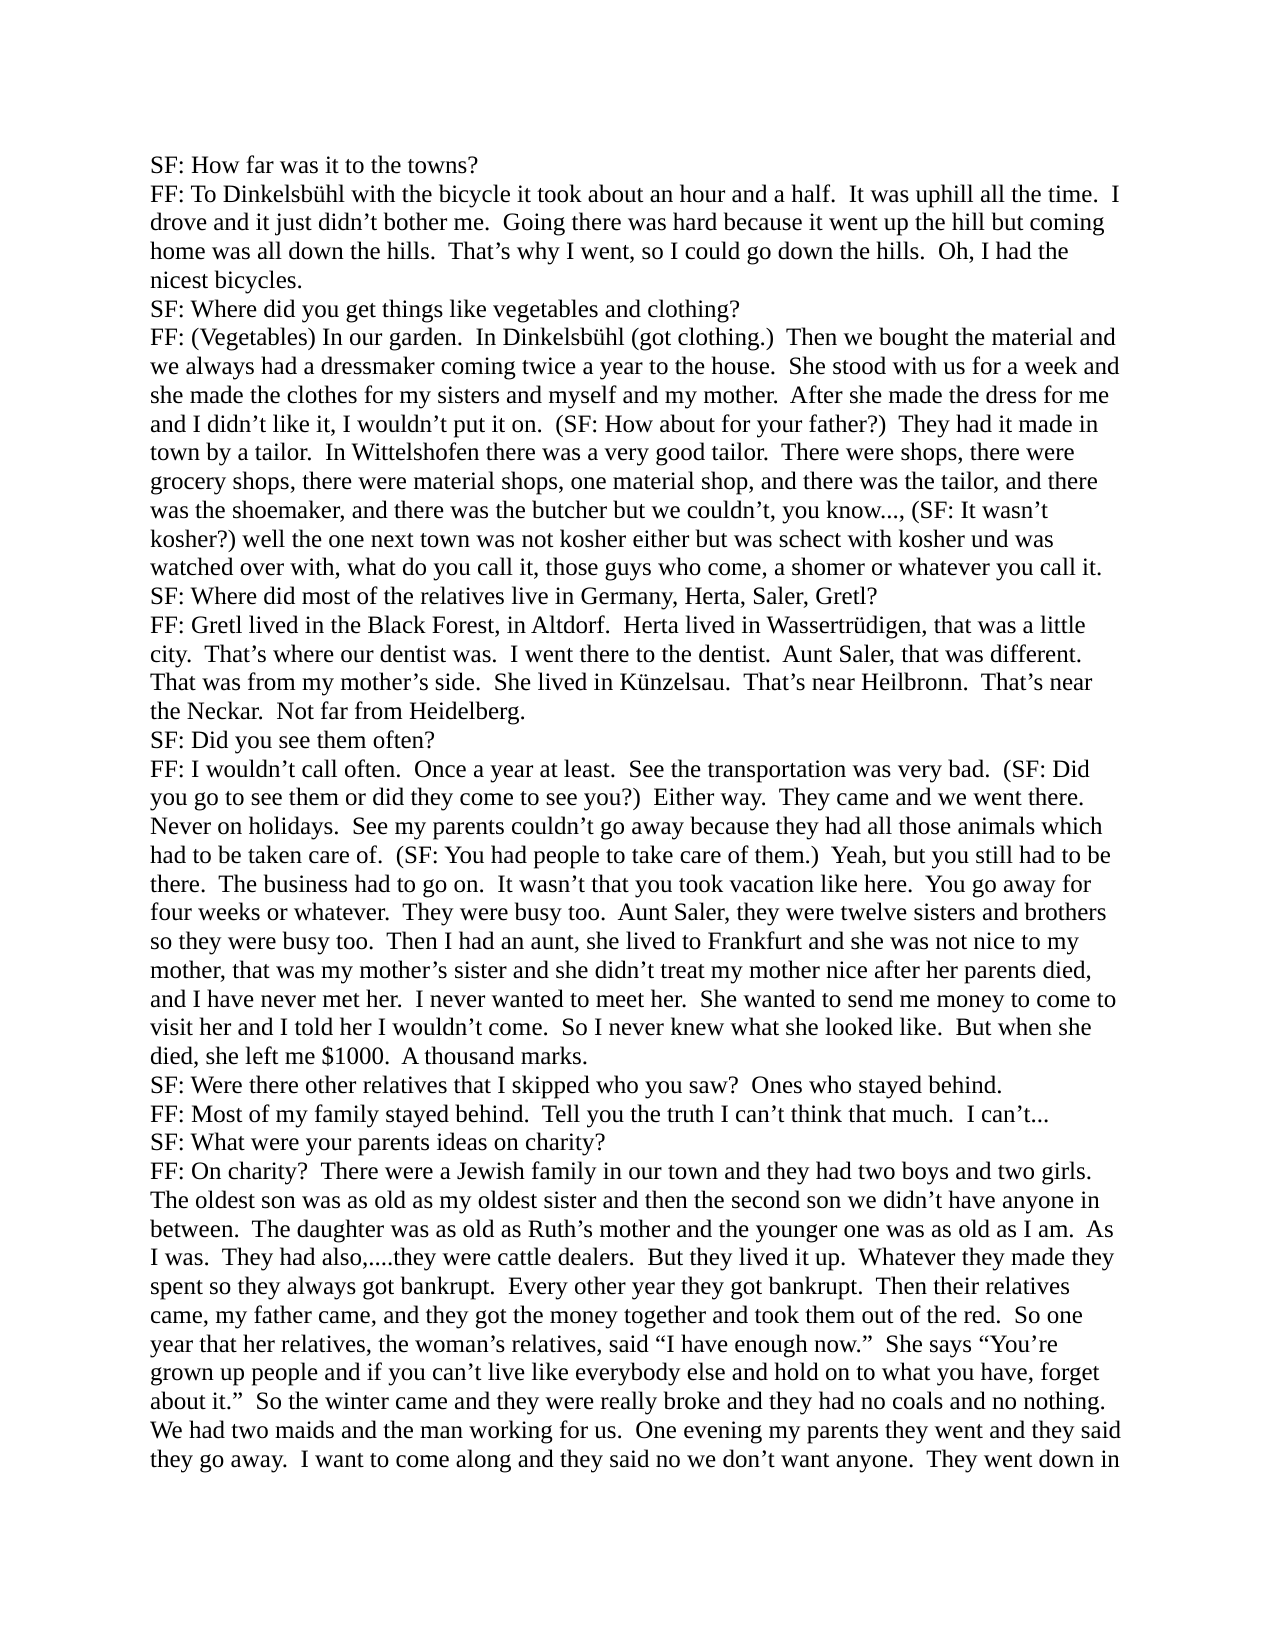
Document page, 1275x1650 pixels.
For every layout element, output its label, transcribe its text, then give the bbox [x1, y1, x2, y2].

text SF: How far was it to the towns? [150, 207, 1125, 236]
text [150, 150, 1125, 207]
text SF: Where did most of the relatives live in Germany, Herta, Saler, Gretl? [150, 639, 1125, 667]
text SF: Did you see them often? [150, 782, 1125, 811]
text FF: To Dinkelsbühl with the bicycle it took about an hour and a half. It was uphill all the time. I drove and it just didn’t bother me. Going there was hard because it went up the hill but coming home was all down the hills. That’s why I went, so I could go down the hills. Oh, I had the nicest bicycles. [150, 236, 1125, 351]
text SF: What were your parents ideas on charity? [150, 1185, 1125, 1214]
text SF: Where did you get things like vegetables and clothing? [150, 351, 1125, 380]
text FF: I wouldn’t call often. Once a year at least. See the transportation was very bad. (SF: Did you go to see them or did they come to see you?) Either way. They came and we went there. Never on holidays. See my parents couldn’t go away because they had all those animals which had to be taken care of. (SF: You had people to take care of them.) Yeah, but you still had to be there. The business had to go on. It wasn’t that you took vacation like here. You go away for four weeks or whatever. They were busy too. Aunt Saler, they were twelve sisters and brothers so they were busy too. Then I had an aunt, she lived to Frankfurt and she was not nice to my mother, that was my mother’s sister and she didn’t treat my mother nice after her parents died, and I have never met her. I never wanted to meet her. She wanted to send me money to come to visit her and I told her I wouldn’t come. So I never knew what she looked like. But when she died, she left me $1000. A thousand marks. [150, 811, 1125, 1127]
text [150, 1214, 1125, 1472]
text SF: Were there other relatives that I skipped who you saw? Ones who stayed behind. [150, 1127, 1125, 1156]
text FF: Gretl lived in the Black Forest, in Altdorf. Herta lived in Wassertrüdigen, that was a little city. That’s where our dentist was. I went there to the dentist. Aunt Saler, that was different. That was from my mother’s side. She lived in Künzelsau. That’s near Heilbronn. That’s near the Neckar. Not far from Heidelberg. [150, 667, 1125, 782]
text FF: Most of my family stayed behind. Tell you the truth I can’t think that much. I can’t... [150, 1156, 1125, 1185]
text FF: (Vegetables) In our garden. In Dinkelsbühl (got clothing.) Then we bought the material and we always had a dressmaker coming twice a year to the house. She stood with us for a week and she made the clothes for my sisters and myself and my mother. After she made the dress for me and I didn’t like it, I wouldn’t put it on. (SF: How about for your father?) They had it made in town by a tailor. In Wittelshofen there was a very good tailor. There were shops, there were grocery shops, there were material shops, one material shop, and there was the tailor, and there was the shoemaker, and there was the butcher but we couldn’t, you know..., (SF: It wasn’t kosher?) well the one next town was not kosher either but was schect with kosher und was watched over with, what do you call it, those guys who come, a shomer or whatever you call it. [150, 380, 1125, 639]
